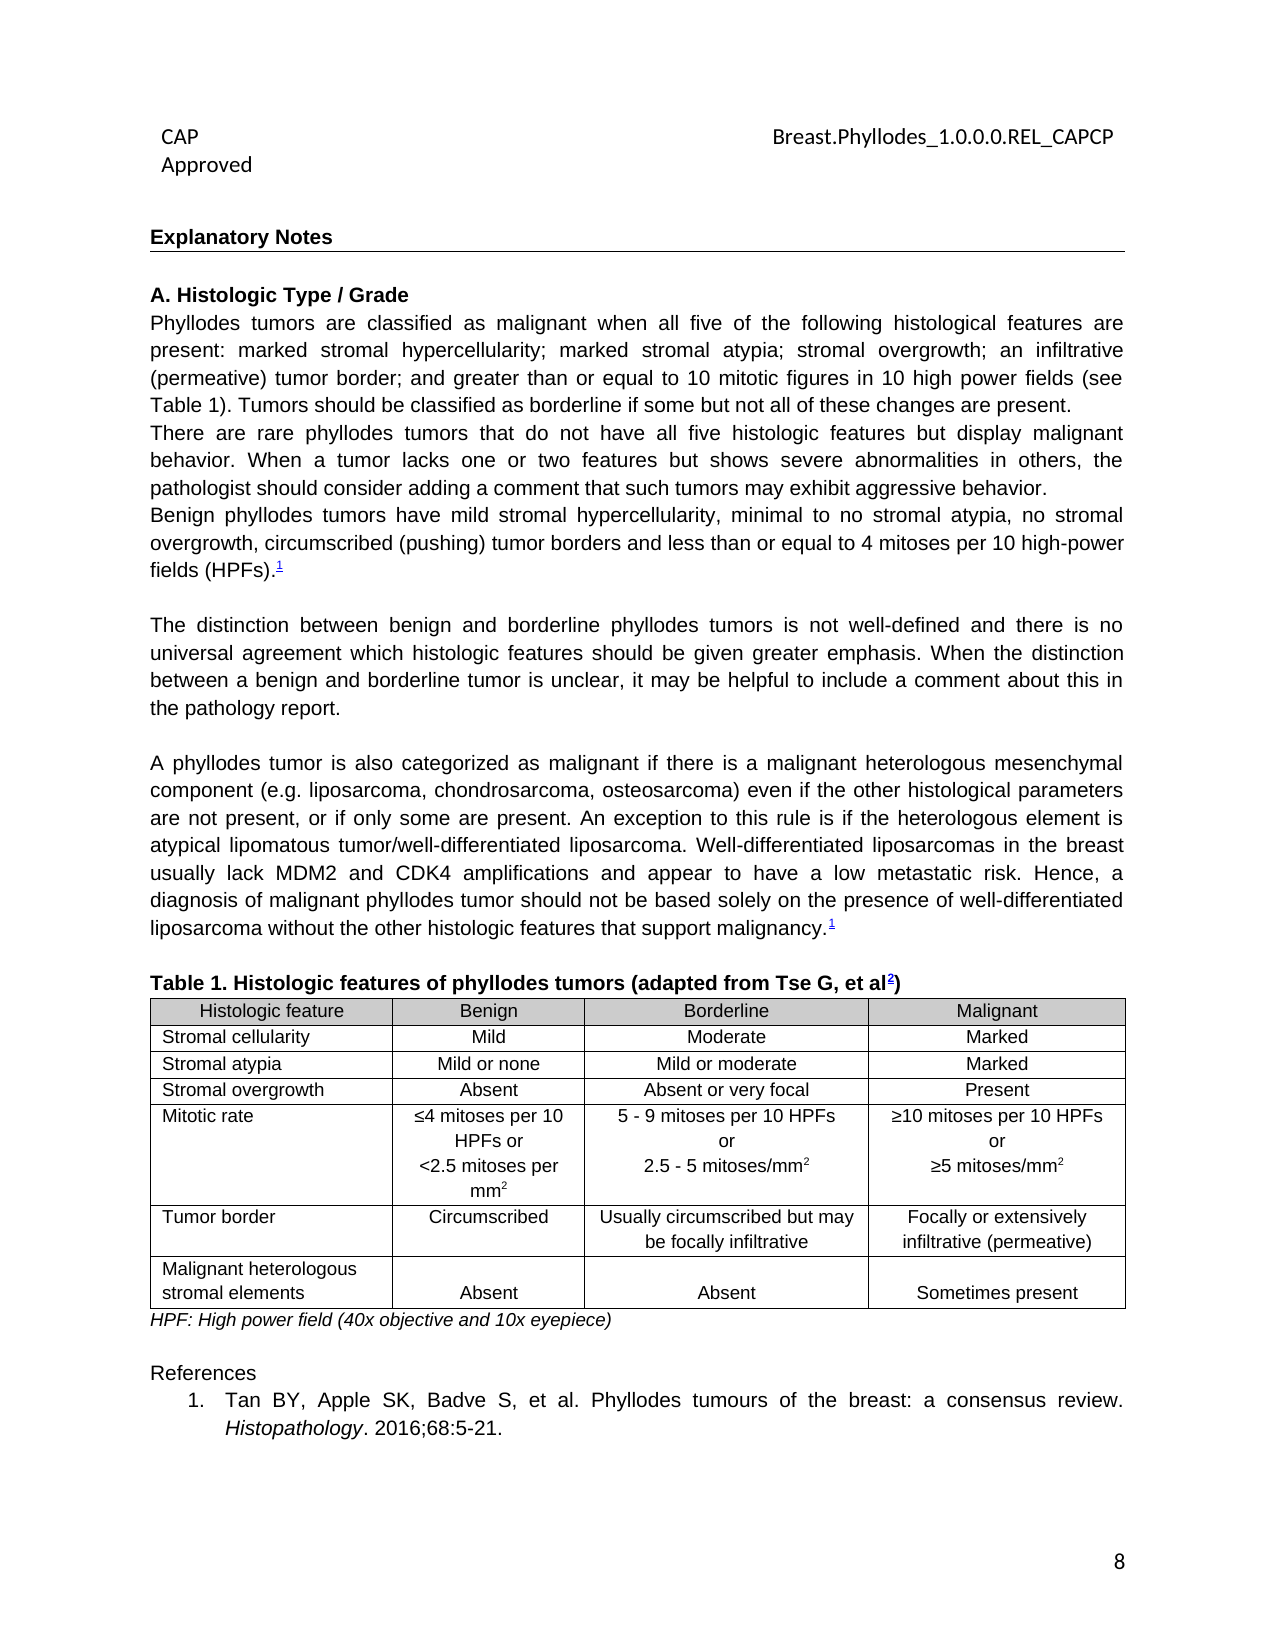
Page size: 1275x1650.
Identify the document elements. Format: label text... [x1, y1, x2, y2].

table_cell Stromal overgrowth [151, 1079, 392, 1104]
table_cell Absent [393, 1257, 584, 1307]
text A phyllodes tumor is also categorized as malignant if there is a malignant heterologous mesenchymal component (e.g. liposarcoma, chondrosarcoma, osteosarcoma) even if the other histological parameters are not present, or if only some are present. An exception to this rule is if the heterologous element is atypical lipomatous tumor/well-differentiated liposarcoma. Well-differentiated liposarcomas in the breast usually lack MDM2 and CDK4 amplifications and appear to have a low metastatic risk. Hence, a diagnosis of malignant phyllodes tumor should not be based solely on the presence of well-differentiated liposarcoma without the other histologic features that support malignancy.1 [150, 751, 1125, 940]
table_cell Moderate [585, 1026, 868, 1051]
text There are rare phyllodes tumors that do not have all five histologic features but display malignant behavior. When a tumor lacks one or two features but shows severe abnormalities in others, the pathologist should consider adding a comment that such tumors may exhibit aggressive behavior. [150, 421, 1125, 500]
text The distinction between benign and borderline phyllodes tumors is not well-defined and there is no universal agreement which histologic features should be given greater emphasis. When the distinction between a benign and borderline tumor is unclear, it may be helpful to include a comment about this in the pathology report. [150, 613, 1125, 720]
text Table 1. Histologic features of phyllodes tumors (adapted from Tse G, et al2) [150, 971, 1125, 995]
table_header Benign [393, 999, 584, 1025]
table_cell Stromal atypia [151, 1052, 392, 1078]
table_cell Sometimes present [869, 1257, 1125, 1307]
table_header Malignant [869, 999, 1125, 1025]
table_cell ≤4 mitoses per 10 HPFs or <2.5 mitoses per mm2 [393, 1105, 584, 1205]
table_cell Marked [869, 1026, 1125, 1051]
table_cell Focally or extensively infiltrative (permeative) [869, 1206, 1125, 1256]
table_cell Stromal cellularity [151, 1026, 392, 1051]
list Tan BY, Apple SK, Badve S, et al. Phyllodes tumours of the breast: a consensus review. Histopathology. 2016;68:5-21. [187, 1388, 1125, 1440]
table_cell Usually circumscribed but may be focally infiltrative [585, 1206, 868, 1256]
text Phyllodes tumors are classified as malignant when all five of the following histological features are present: marked stromal hypercellularity; marked stromal atypia; stromal overgrowth; an infiltrative (permeative) tumor border; and greater than or equal to 10 mitotic figures in 10 high power fields (see Table 1). Tumors should be classified as borderline if some but not all of these changes are present. [150, 311, 1125, 417]
table_cell Malignant heterologous stromal elements [151, 1257, 392, 1307]
table_cell Mitotic rate [151, 1105, 392, 1205]
table_cell 5 - 9 mitoses per 10 HPFs or 2.5 - 5 mitoses/mm2 [585, 1105, 868, 1205]
table_cell Marked [869, 1052, 1125, 1078]
text References [150, 1361, 1125, 1385]
table_cell Mild or moderate [585, 1052, 868, 1078]
text Explanatory Notes [150, 225, 1125, 251]
table_cell Absent or very focal [585, 1079, 868, 1104]
table_cell Absent [585, 1257, 868, 1307]
table_cell Circumscribed [393, 1206, 584, 1256]
table_cell Mild or none [393, 1052, 584, 1078]
text A. Histologic Type / Grade [150, 283, 1125, 307]
text Benign phyllodes tumors have mild stromal hypercellularity, minimal to no stromal atypia, no stromal overgrowth, circumscribed (pushing) tumor borders and less than or equal to 4 mitoses per 10 high-power fields (HPFs).1 [150, 503, 1125, 582]
table_cell Absent [393, 1079, 584, 1104]
table_cell Present [869, 1079, 1125, 1104]
table_header Borderline [585, 999, 868, 1025]
table_cell Tumor border [151, 1206, 392, 1256]
table_header Histologic feature [151, 999, 392, 1025]
table_cell ≥10 mitoses per 10 HPFs or ≥5 mitoses/mm2 [869, 1105, 1125, 1205]
text HPF: High power field (40x objective and 10x eyepiece) [150, 1309, 1125, 1330]
table_cell Mild [393, 1026, 584, 1051]
